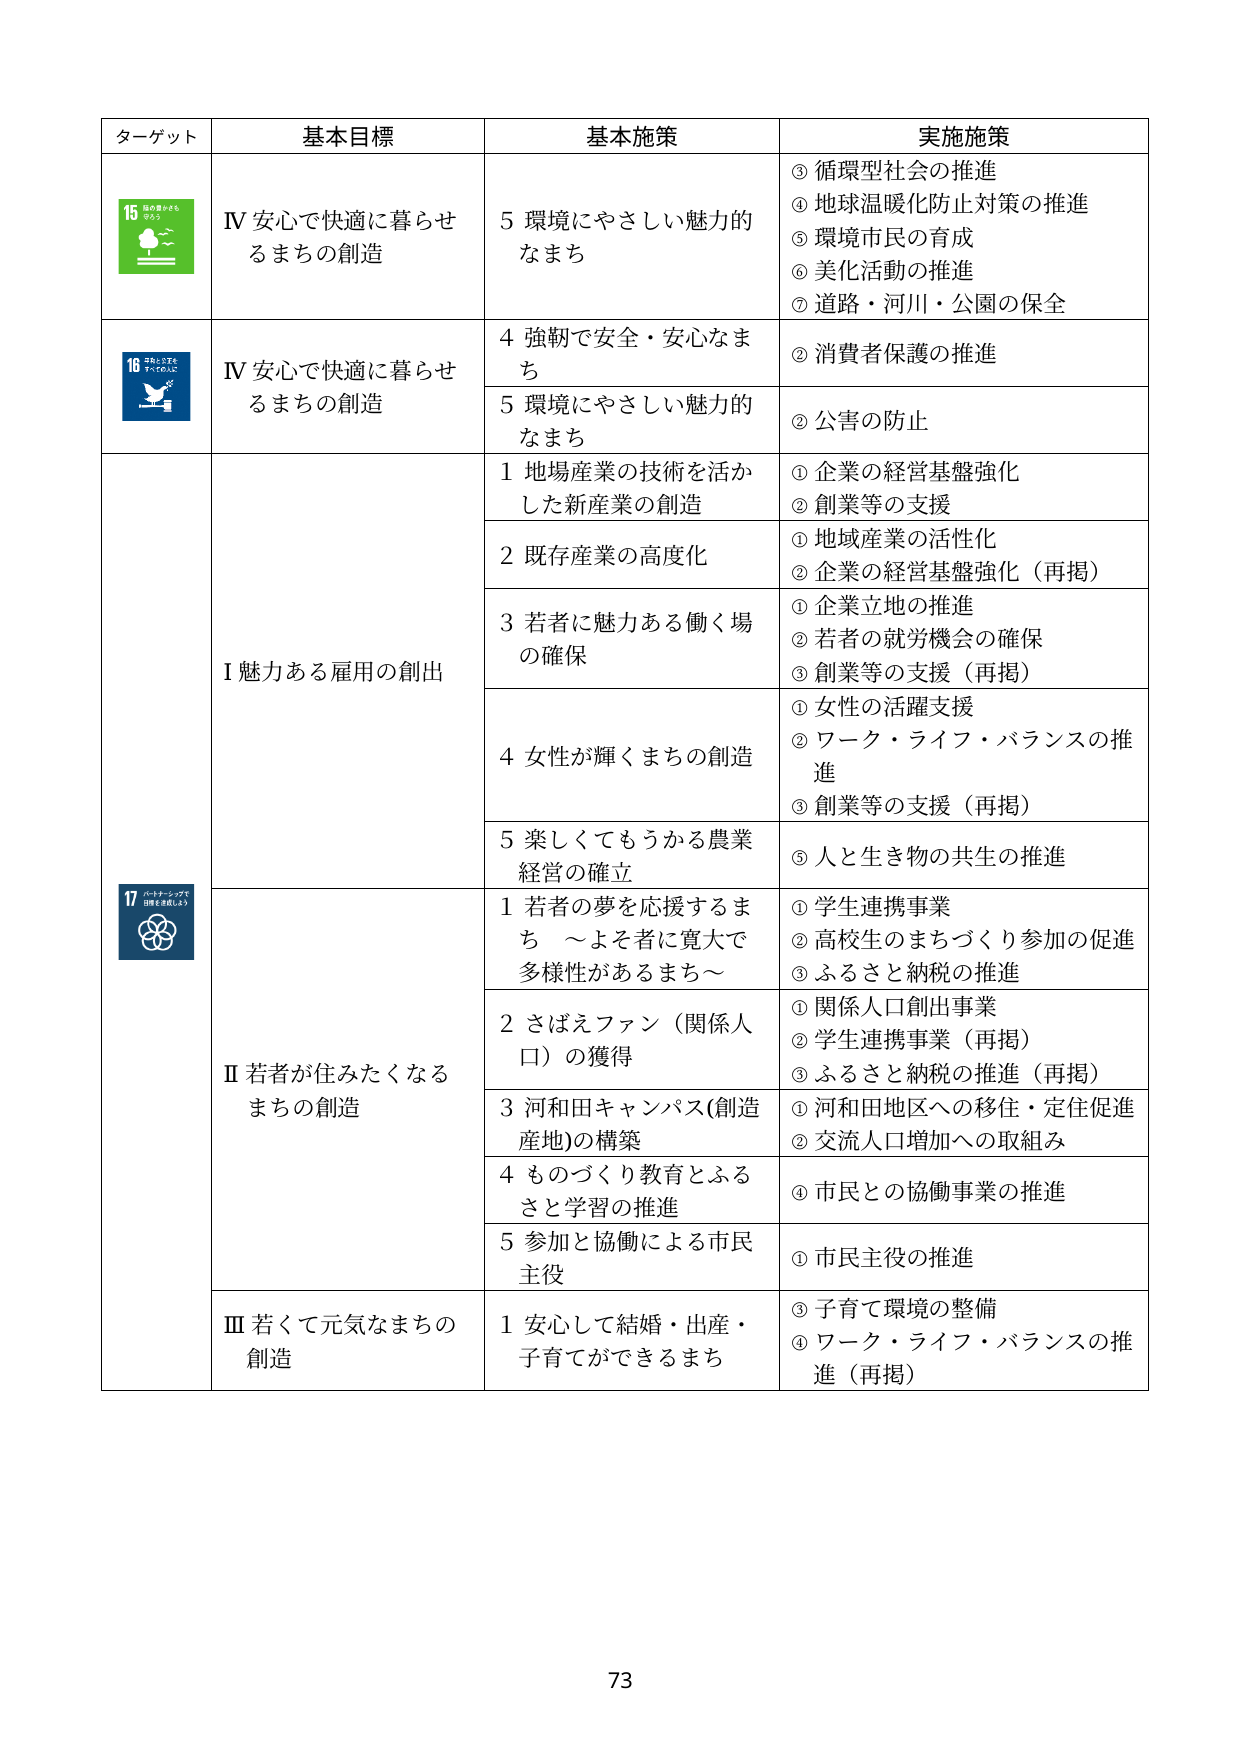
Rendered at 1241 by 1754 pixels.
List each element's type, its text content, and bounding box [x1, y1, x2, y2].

table_cell ５ 環境にやさしい魅力的なまち [485, 387, 779, 453]
table_cell [102, 320, 211, 453]
table_cell ５ 参加と協働による市民主役 [485, 1224, 779, 1290]
table_cell Ⅳ 安心で快適に暮らせるまちの創造 [212, 154, 484, 319]
table_cell ① 地域産業の活性化 ② 企業の経営基盤強化（再掲） [780, 521, 1148, 587]
table_cell ① 企業立地の推進 ② 若者の就労機会の確保 ③ 創業等の支援（再掲） [780, 589, 1148, 688]
picture [122, 352, 191, 421]
table_cell ④ 市民との協働事業の推進 [780, 1157, 1148, 1223]
table_header 基本施策 [485, 119, 779, 152]
table_cell ② 公害の防止 [780, 387, 1148, 453]
table_cell ５ 楽しくてもうかる農業経営の確立 [485, 822, 779, 888]
table_cell ① 関係人口創出事業 ② 学生連携事業（再掲） ③ ふるさと納税の推進（再掲） [780, 990, 1148, 1089]
table_cell ③ 循環型社会の推進 ④ 地球温暖化防止対策の推進 ⑤ 環境市民の育成 ⑥ 美化活動の推進 ⑦ 道路・河川・公園の保全 [780, 154, 1148, 319]
table_cell ① 河和田地区への移住・定住促進 ② 交流人口増加への取組み [780, 1090, 1148, 1156]
table_cell ３ 河和田キャンパス(創造産地)の構築 [485, 1090, 779, 1156]
table_cell １ 地場産業の技術を活かした新産業の創造 [485, 454, 779, 520]
table_header 実施施策 [780, 119, 1148, 152]
table_cell ⑤ 人と生き物の共生の推進 [780, 822, 1148, 888]
table_cell ① 市民主役の推進 [780, 1224, 1148, 1290]
table_cell ３ 若者に魅力ある働く場の確保 [485, 589, 779, 688]
table_cell ② 消費者保護の推進 [780, 320, 1148, 386]
table_cell Ⅱ 若者が住みたくなるまちの創造 [212, 889, 484, 1290]
table_cell １ 若者の夢を応援するまち ～よそ者に寛大で多様性があるまち～ [485, 889, 779, 988]
table_cell [102, 154, 211, 319]
table_header 基本目標 [212, 119, 484, 152]
table_cell ４ 強靭で安全・安心なまち [485, 320, 779, 386]
table_cell Ⅲ 若くて元気なまちの創造 [212, 1291, 484, 1390]
table_cell ４ 女性が輝くまちの創造 [485, 689, 779, 821]
table_cell ２ さばえファン（関係人口）の獲得 [485, 990, 779, 1089]
table_cell [102, 454, 211, 1390]
table_cell ③ 子育て環境の整備 ④ ワーク・ライフ・バランスの推進（再掲） [780, 1291, 1148, 1390]
table_cell Ⅰ 魅力ある雇用の創出 [212, 454, 484, 888]
table_cell ① 学生連携事業 ② 高校生のまちづくり参加の促進 ③ ふるさと納税の推進 [780, 889, 1148, 988]
table_cell ① 企業の経営基盤強化 ② 創業等の支援 [780, 454, 1148, 520]
table_cell ５ 環境にやさしい魅力的なまち [485, 154, 779, 319]
table_cell Ⅳ 安心で快適に暮らせるまちの創造 [212, 320, 484, 453]
table_cell ４ ものづくり教育とふるさと学習の推進 [485, 1157, 779, 1223]
table_cell ① 女性の活躍支援 ② ワーク・ライフ・バランスの推進 ③ 創業等の支援（再掲） [780, 689, 1148, 821]
table_cell １ 安心して結婚・出産・子育てができるまち [485, 1291, 779, 1390]
table_cell ２ 既存産業の高度化 [485, 521, 779, 587]
table_header ターゲット [102, 119, 211, 152]
